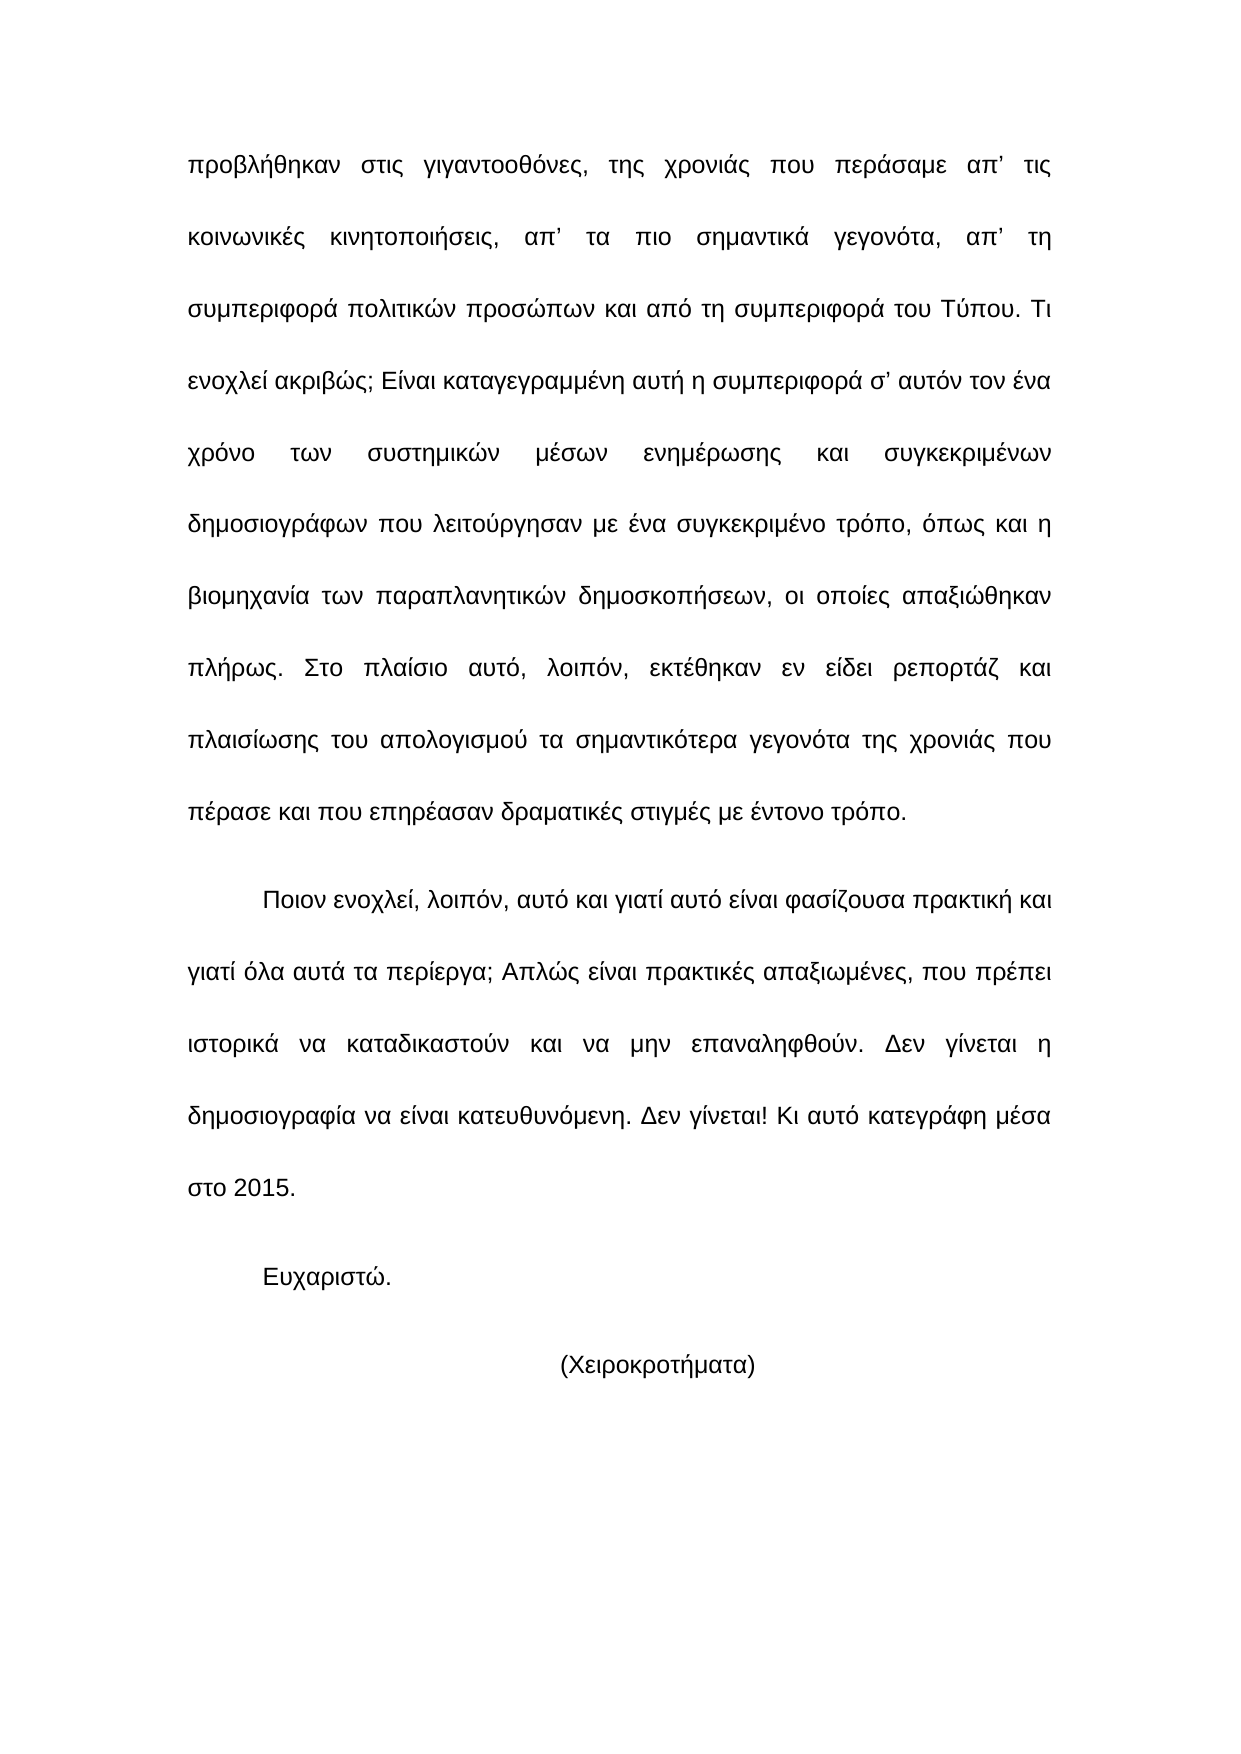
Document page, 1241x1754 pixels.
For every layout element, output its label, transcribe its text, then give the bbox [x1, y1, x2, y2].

text Ποιον ενοχλεί, λοιπόν, αυτό και γιατί αυτό είναι φασίζουσα πρακτική και γιατί όλα αυτά τα περίεργα; Απλώς είναι πρακτικές απαξιωμένες, που πρέπει ιστορικά να καταδικαστούν και να μην επαναληφθούν. Δεν γίνεται η δημοσιογραφία να είναι κατευθυνόμενη. Δεν γίνεται! Κι αυτό κατεγράφη μέσα στο 2015. [187, 885, 1053, 1202]
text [187, 150, 1053, 826]
text Ευχαριστώ. [187, 1261, 1053, 1290]
text (Χειροκροτήματα) [187, 1350, 1053, 1379]
